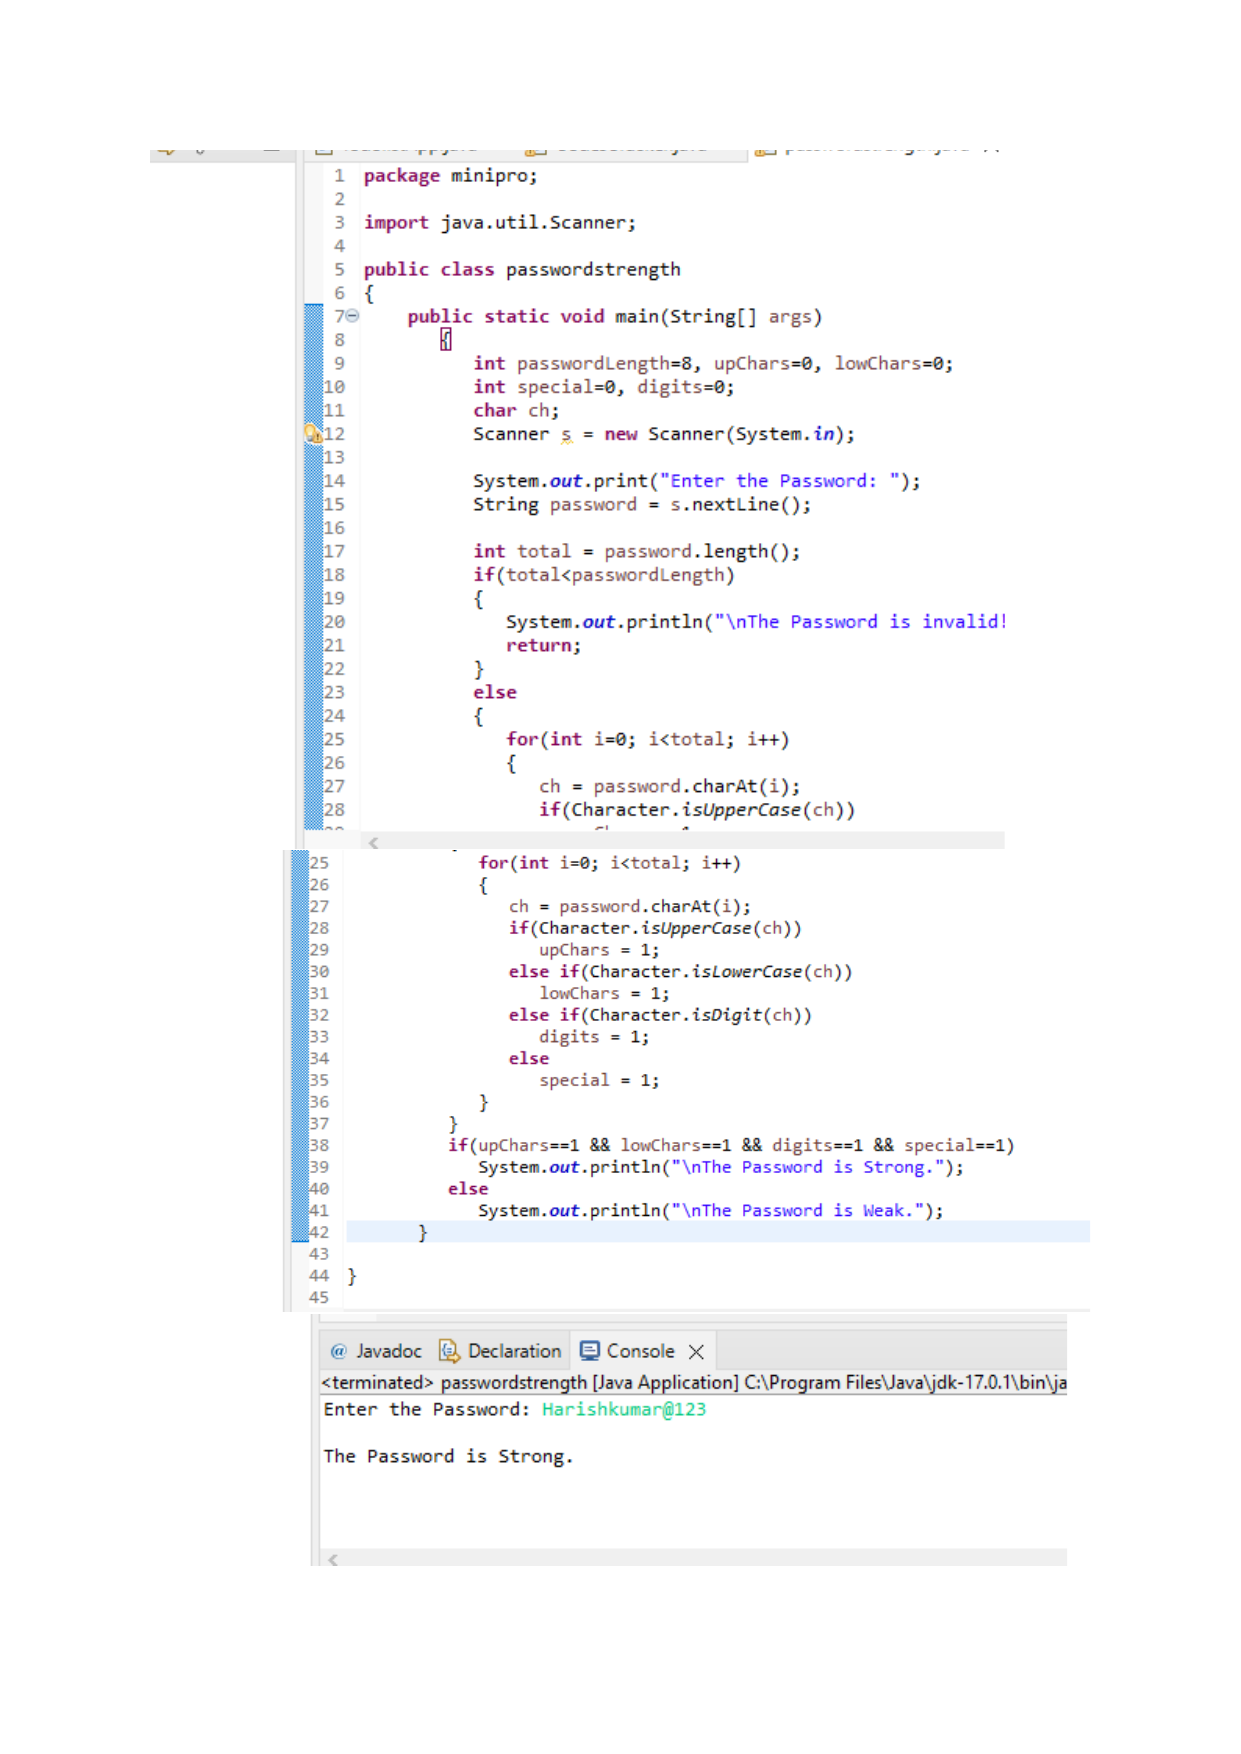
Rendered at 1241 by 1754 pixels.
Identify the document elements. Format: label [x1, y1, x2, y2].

picture [150, 850, 1091, 1312]
picture [150, 150, 1005, 849]
picture [150, 1314, 1068, 1566]
